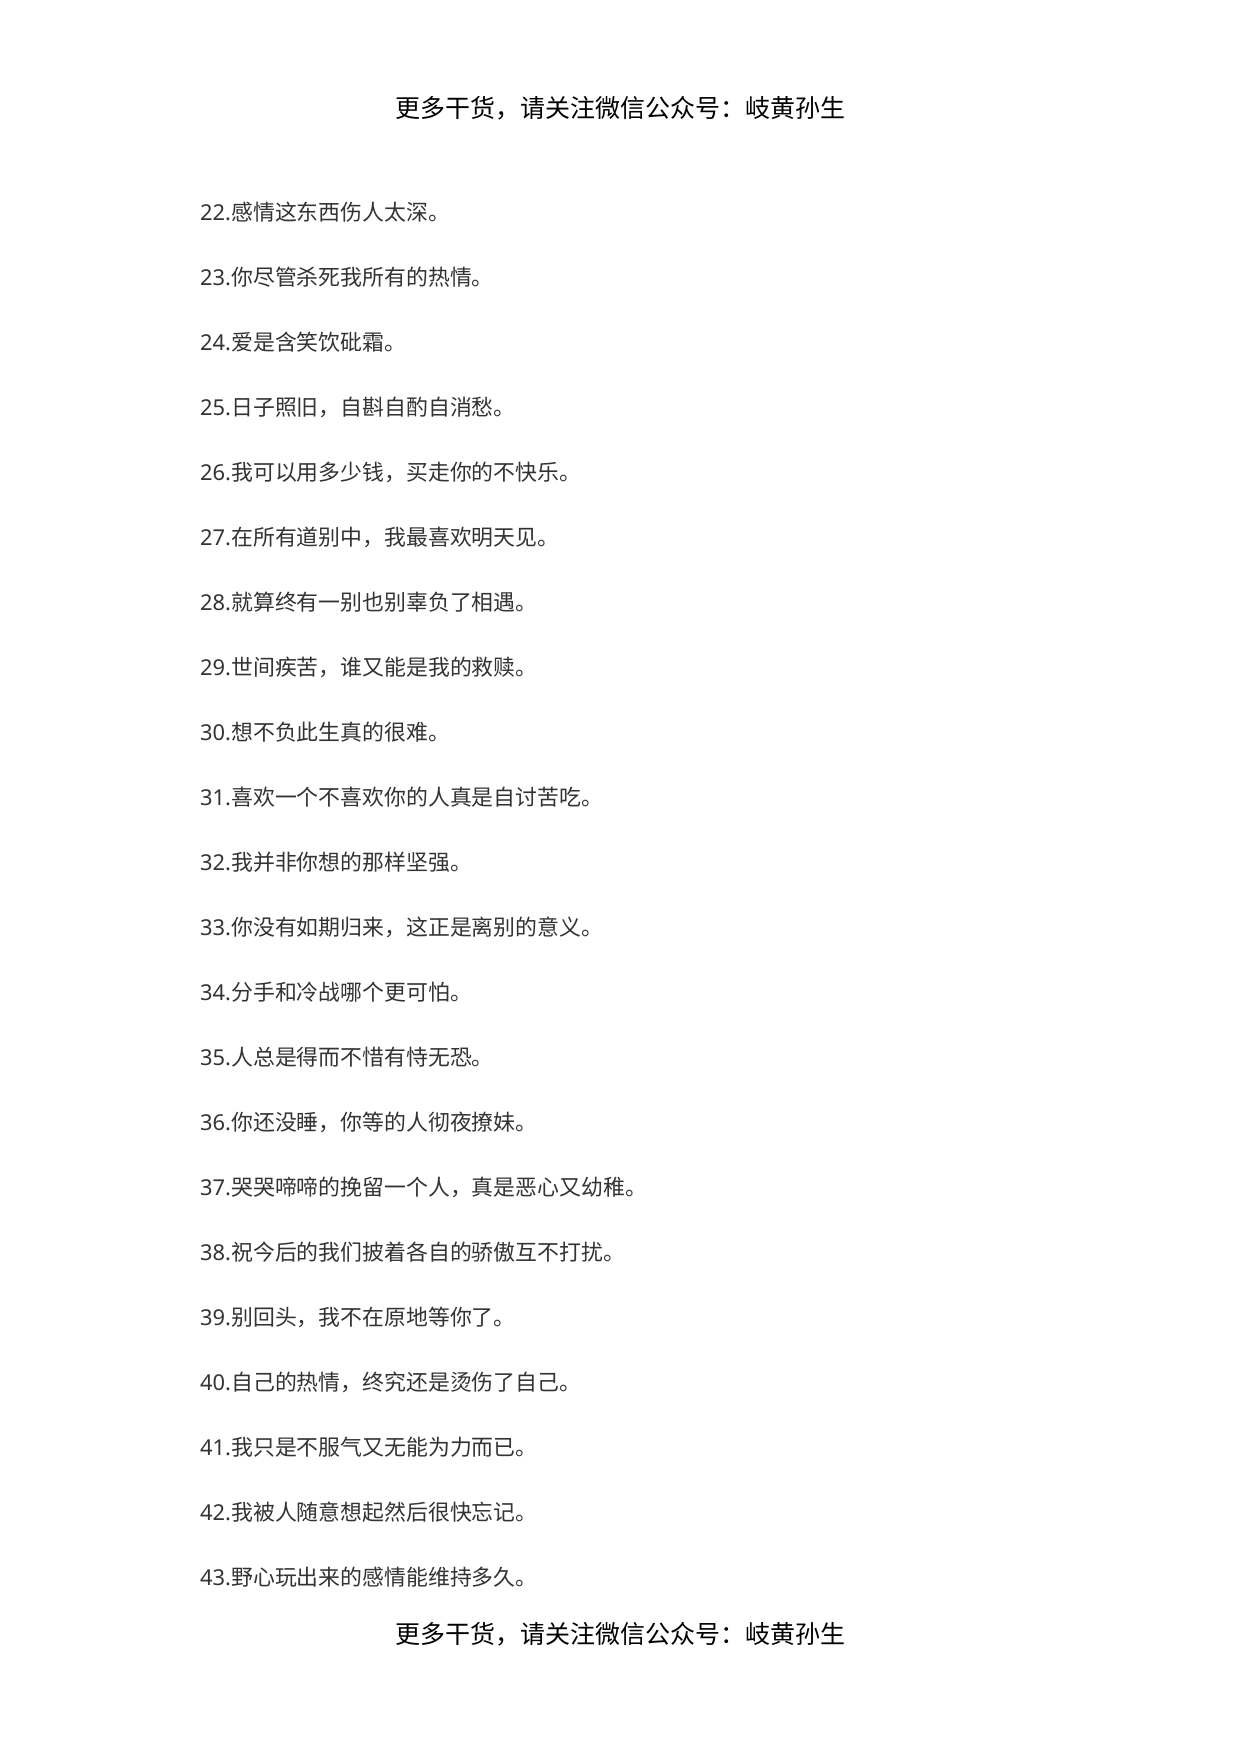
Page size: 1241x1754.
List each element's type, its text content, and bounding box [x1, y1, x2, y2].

text 28.就算终有一别也别辜负了相遇。 [200, 584, 1040, 617]
text 33.你没有如期归来，这正是离别的意义。 [200, 909, 1040, 942]
text 30.想不负此生真的很难。 [200, 714, 1040, 747]
text 39.别回头，我不在原地等你了。 [200, 1299, 1040, 1332]
text 26.我可以用多少钱，买走你的不快乐。 [200, 454, 1040, 487]
text 24.爱是含笑饮砒霜。 [200, 324, 1040, 357]
text 31.喜欢一个不喜欢你的人真是自讨苦吃。 [200, 779, 1040, 812]
text 41.我只是不服气又无能为力而已。 [200, 1429, 1040, 1462]
text 40.自己的热情，终究还是烫伤了自己。 [200, 1364, 1040, 1397]
text 23.你尽管杀死我所有的热情。 [200, 259, 1040, 292]
text 35.人总是得而不惜有恃无恐。 [200, 1039, 1040, 1072]
text 25.日子照旧，自斟自酌自消愁。 [200, 389, 1040, 422]
text 32.我并非你想的那样坚强。 [200, 844, 1040, 877]
text 36.你还没睡，你等的人彻夜撩妹。 [200, 1104, 1040, 1137]
text 38.祝今后的我们披着各自的骄傲互不打扰。 [200, 1234, 1040, 1267]
text 43.野心玩出来的感情能维持多久。 [200, 1559, 1040, 1592]
text 29.世间疾苦，谁又能是我的救赎。 [200, 649, 1040, 682]
text 34.分手和冷战哪个更可怕。 [200, 974, 1040, 1007]
text 42.我被人随意想起然后很快忘记。 [200, 1494, 1040, 1527]
text 22.感情这东西伤人太深。 [200, 194, 1040, 227]
text 37.哭哭啼啼的挽留一个人，真是恶心又幼稚。 [200, 1169, 1040, 1202]
text 27.在所有道别中，我最喜欢明天见。 [200, 519, 1040, 552]
